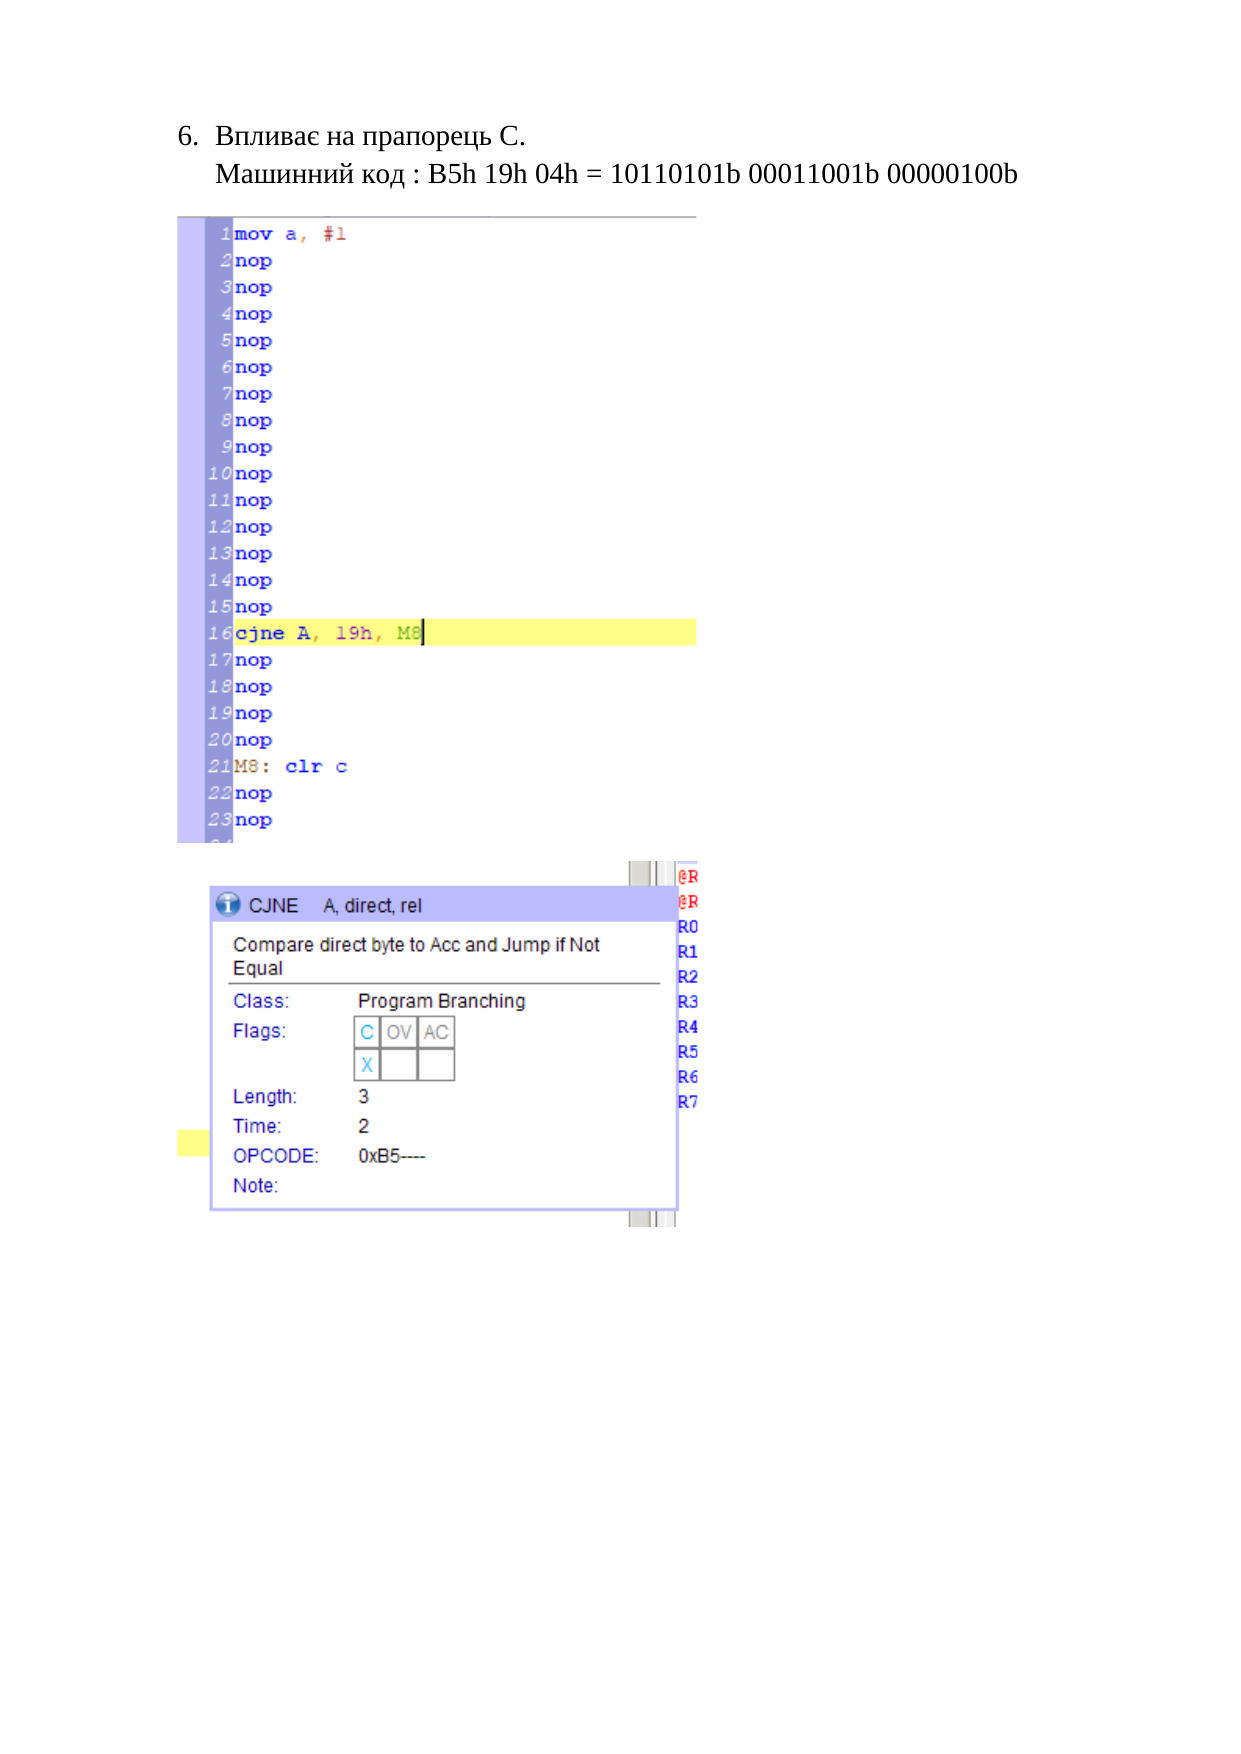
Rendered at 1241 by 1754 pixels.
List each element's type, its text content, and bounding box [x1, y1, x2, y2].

picture [177, 861, 698, 1227]
picture [177, 216, 697, 843]
list Впливає на прапорець С. Машинний код : B5h 19h 04h = 10110101b 00011001b 00000100b [177, 118, 1152, 190]
